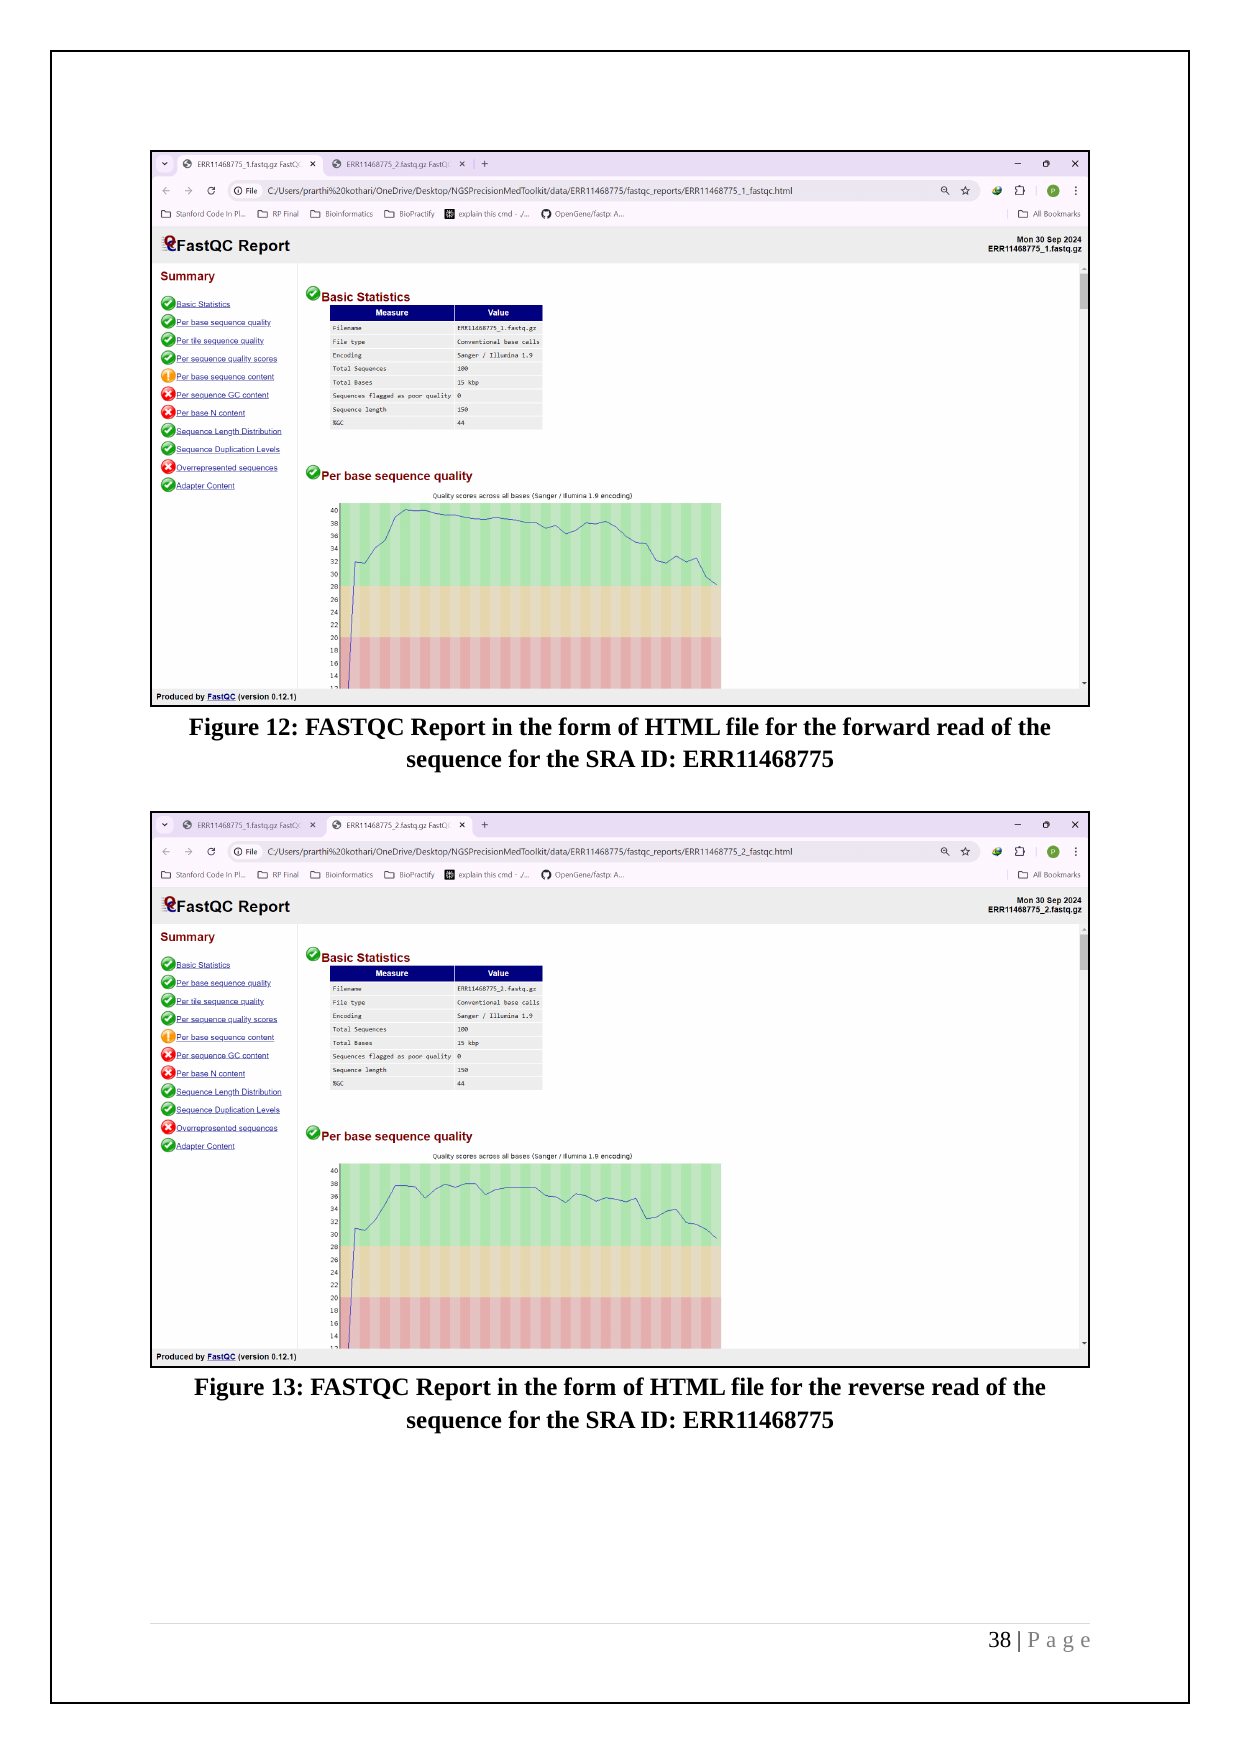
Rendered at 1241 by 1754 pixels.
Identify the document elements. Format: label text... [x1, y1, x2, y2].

picture [152, 813, 1088, 1366]
text Figure 12: FASTQC Report in the form of HTML file for the forward read of the sequence for the SRA ID: ERR11468775 [150, 712, 1090, 773]
text Figure 13: FASTQC Report in the form of HTML file for the reverse read of the sequence for the SRA ID: ERR11468775 [150, 1372, 1090, 1434]
picture [152, 152, 1088, 705]
